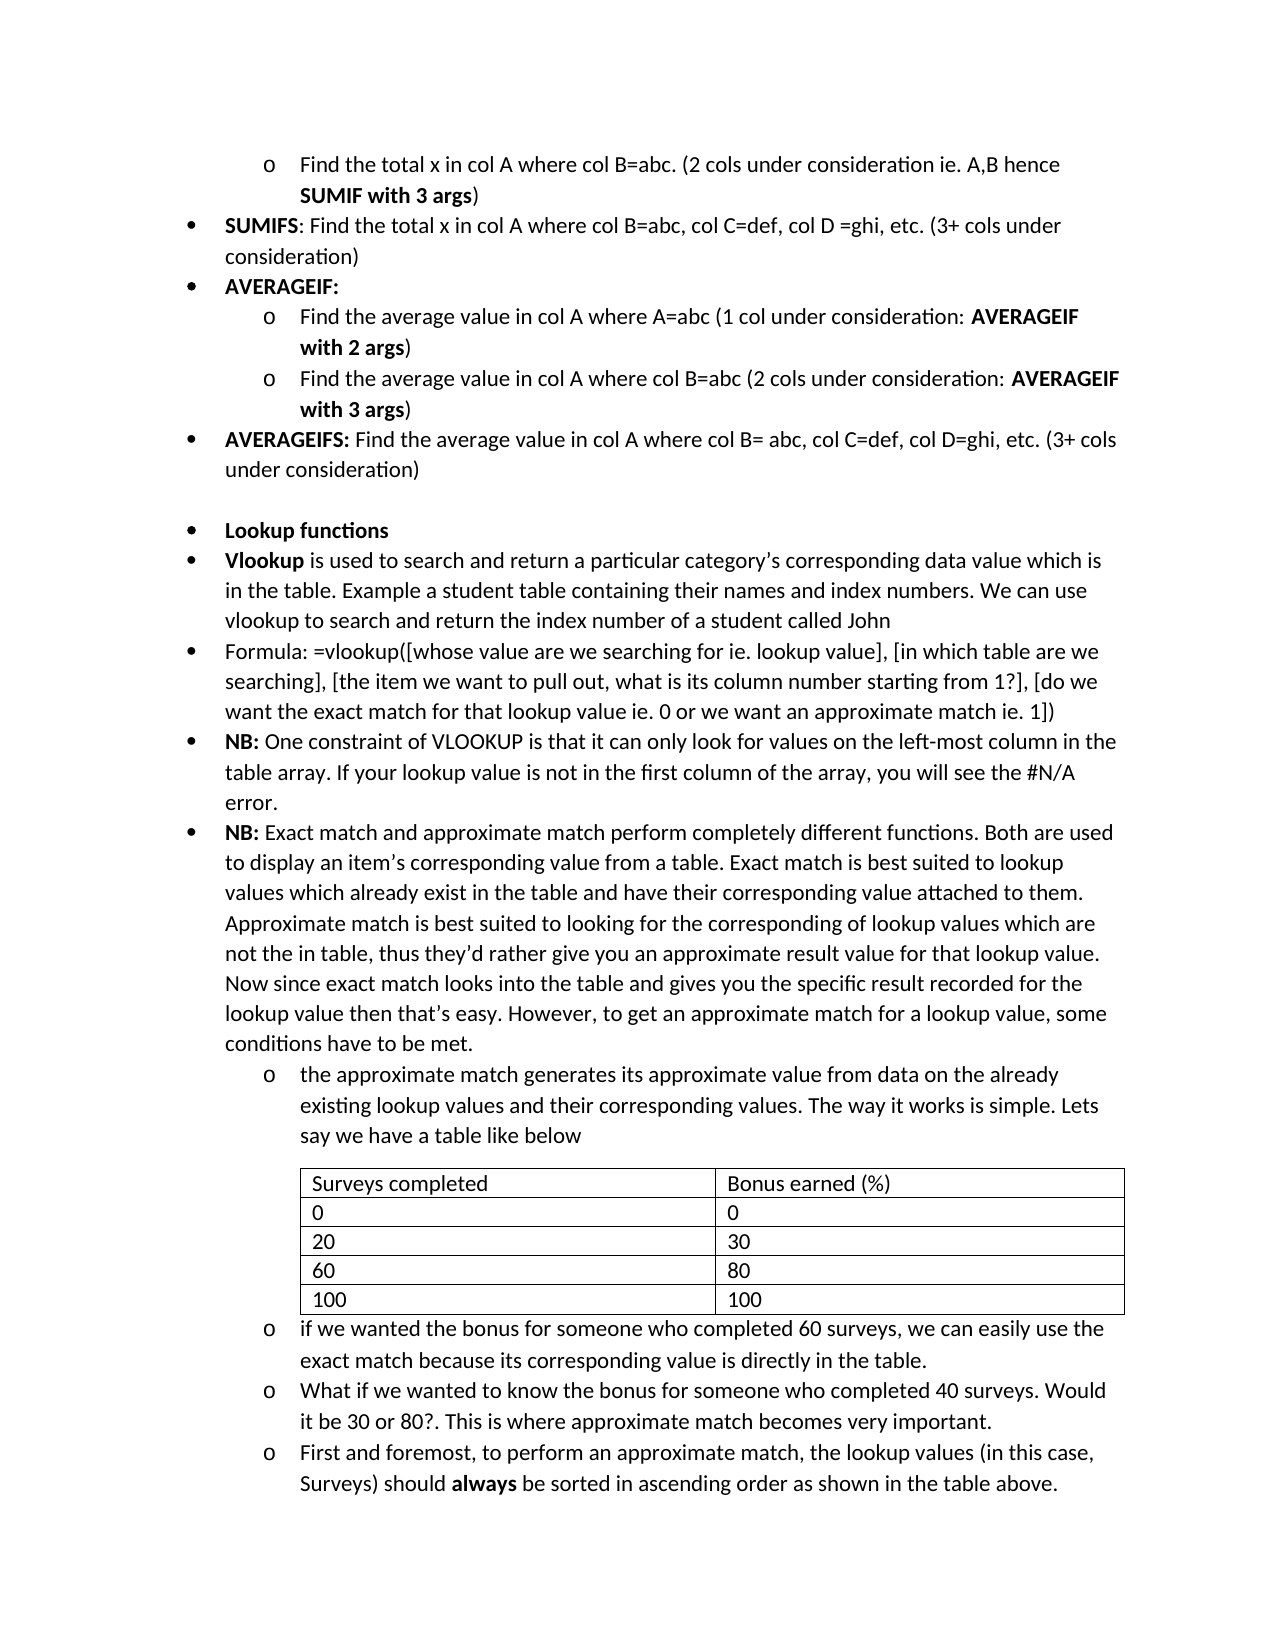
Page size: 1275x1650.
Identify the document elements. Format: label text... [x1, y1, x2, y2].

list NB: One constraint of VLOOKUP is that it can only look for values on the left-most column in the table array. If your lookup value is not in the first column of the array, you will see the #N/A error. [187, 727, 1125, 816]
table_cell 60 [301, 1256, 715, 1284]
list Find the average value in col A where col B=abc (2 cols under consideration: AVERAGEIF with 3 args) [262, 364, 1125, 423]
table_header Surveys completed [301, 1169, 715, 1197]
table_header Bonus earned (%) [716, 1169, 1124, 1197]
list Vlookup is used to search and return a particular category’s corresponding data value which is in the table. Example a student table containing their names and index numbers. We can use vlookup to search and return the index number of a student called John [187, 546, 1125, 634]
list First and foremost, to perform an approximate match, the lookup values (in this case, Surveys) should always be sorted in ascending order as shown in the table above. [262, 1438, 1125, 1497]
list AVERAGEIF: [187, 272, 1125, 300]
list AVERAGEIFS: Find the average value in col A where col B= abc, col C=def, col D=ghi, etc. (3+ cols under consideration) [187, 425, 1125, 483]
list SUMIFS: Find the total x in col A where col B=abc, col C=def, col D =ghi, etc. (3+ cols under consideration) [187, 212, 1125, 270]
table_cell 80 [716, 1256, 1124, 1284]
table_cell 0 [301, 1198, 715, 1226]
list What if we wanted to know the bonus for someone who completed 40 surveys. Would it be 30 or 80?. This is where approximate match becomes very important. [262, 1376, 1125, 1435]
table_cell 0 [716, 1198, 1124, 1226]
list NB: Exact match and approximate match perform completely different functions. Both are used to display an item’s corresponding value from a table. Exact match is best suited to lookup values which already exist in the table and have their corresponding value attached to them. Approximate match is best suited to looking for the corresponding of lookup values which are not the in table, thus they’d rather give you an approximate result value for that lookup value. Now since exact match looks into the table and gives you the specific result recorded for the lookup value then that’s easy. However, to get an approximate match for a lookup value, some conditions have to be met. [187, 818, 1125, 1057]
list the approximate match generates its approximate value from data on the already existing lookup values and their corresponding values. The way it works is simple. Lets say we have a table like below [262, 1060, 1125, 1149]
list Find the total x in col A where col B=abc. (2 cols under consideration ie. A,B hence SUMIF with 3 args) [262, 150, 1125, 209]
list Find the average value in col A where A=abc (1 col under consideration: AVERAGEIF with 2 args) [262, 302, 1125, 362]
table_cell 100 [716, 1285, 1124, 1313]
list Formula: =vlookup([whose value are we searching for ie. lookup value], [in which table are we searching], [the item we want to pull out, what is its column number starting from 1?], [do we want the exact match for that lookup value ie. 0 or we want an approximate match ie. 1]) [187, 637, 1125, 725]
list Lookup functions [187, 516, 1125, 544]
table_cell 20 [301, 1227, 715, 1255]
list if we wanted the bonus for someone who completed 60 surveys, we can easily use the exact match because its corresponding value is directly in the table. [262, 1314, 1125, 1374]
table_cell 30 [716, 1227, 1124, 1255]
table_cell 100 [301, 1285, 715, 1313]
